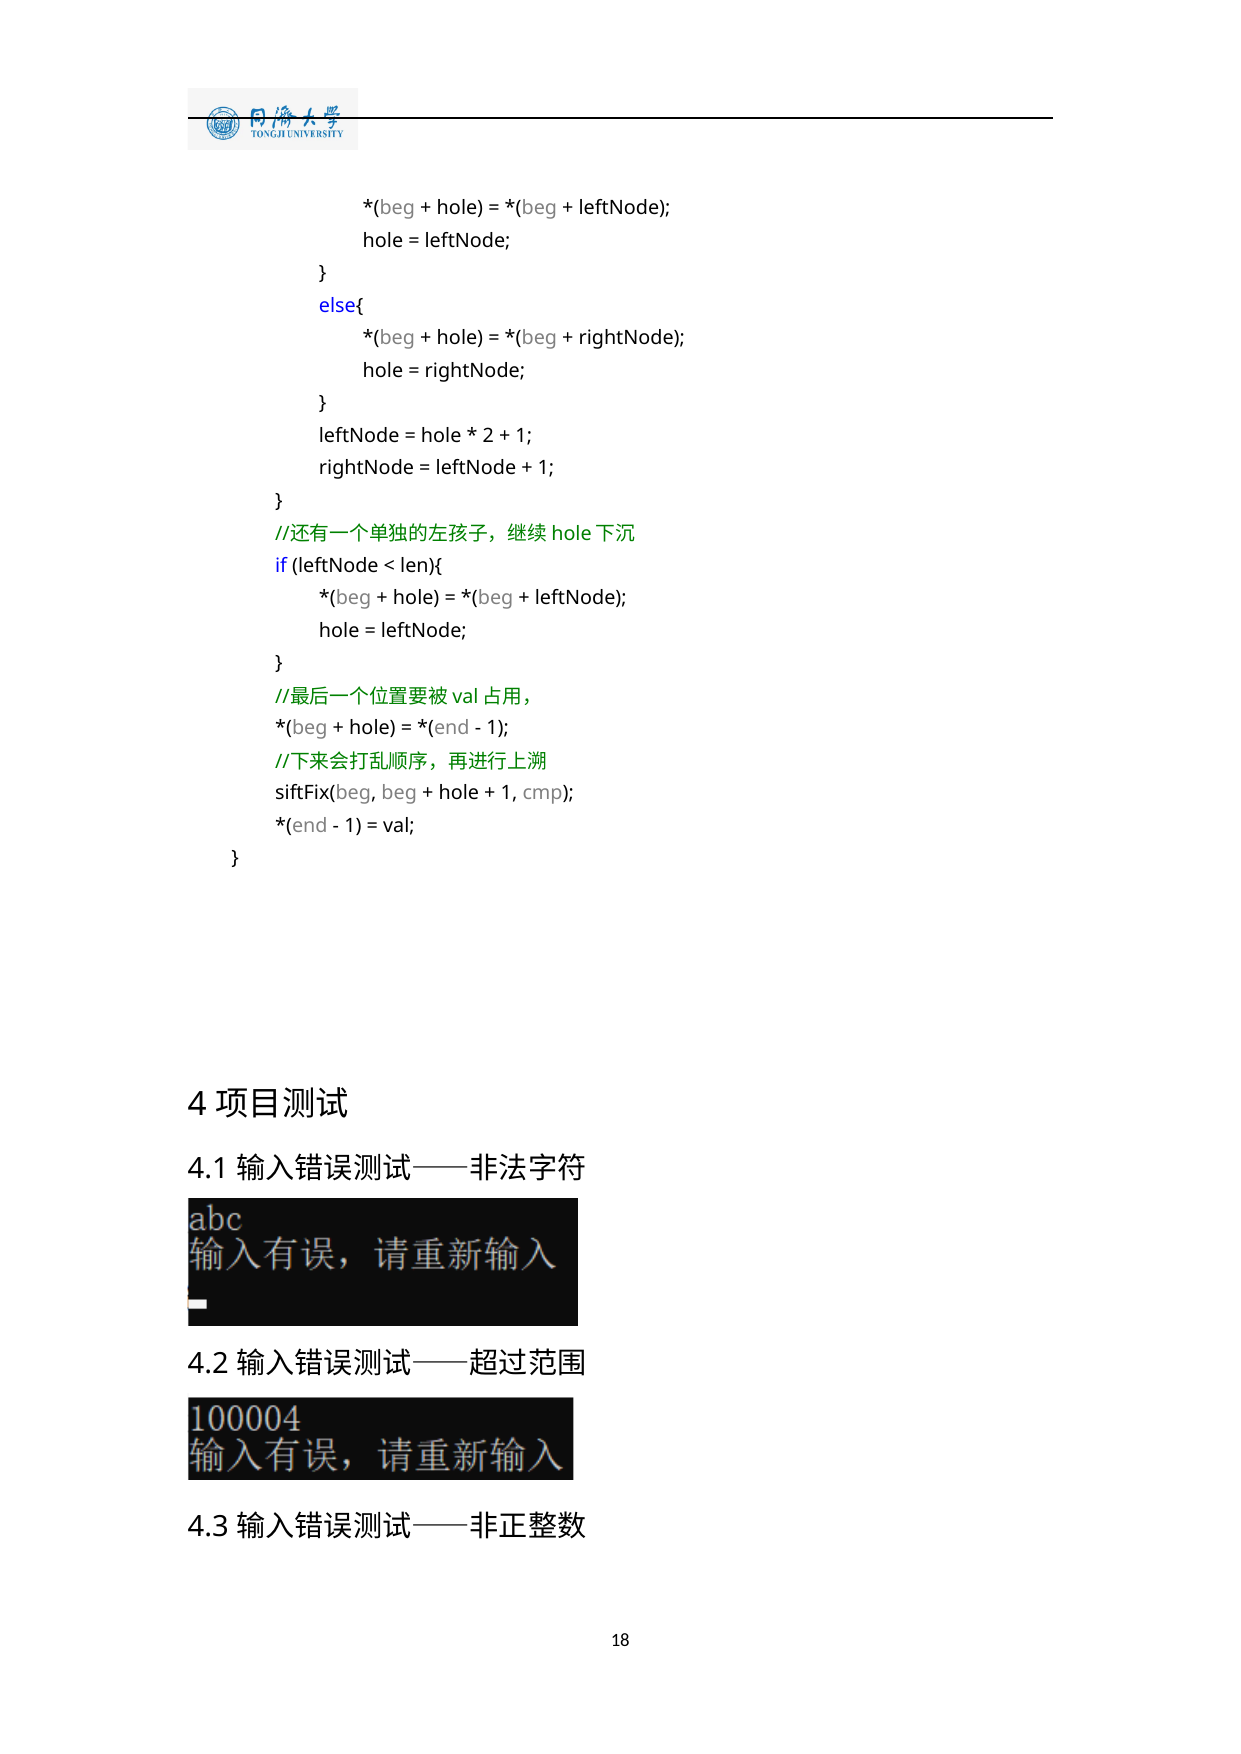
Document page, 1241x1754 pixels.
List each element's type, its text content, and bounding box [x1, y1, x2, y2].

list 4.1 输入错误测试——非法字符 [187, 1133, 1053, 1198]
picture [187, 1393, 574, 1480]
text } [187, 646, 1053, 678]
text } [187, 256, 1053, 288]
list 4.3 输入错误测试——非正整数 [187, 1491, 1053, 1556]
list 4.2 输入错误测试——超过范围 [187, 1328, 1053, 1393]
text siftFix(beg, beg + hole + 1, cmp); [187, 776, 1053, 808]
text *(beg + hole) = *(end - 1); [187, 711, 1053, 743]
text *(beg + hole) = *(beg + leftNode); [187, 191, 1053, 223]
text *(beg + hole) = *(beg + rightNode); [187, 321, 1053, 353]
text } [187, 483, 1053, 516]
list } [187, 841, 1053, 873]
picture [187, 1198, 578, 1326]
text //下来会打乱顺序，再进行上溯 [187, 743, 1053, 776]
text rightNode = leftNode + 1; [187, 451, 1053, 483]
text *(beg + hole) = *(beg + leftNode); [187, 581, 1053, 613]
text if (leftNode < len){ [187, 548, 1053, 581]
text //还有一个单独的左孩子，继续hole下沉 [187, 516, 1053, 548]
list 4 项目测试 [187, 1068, 1053, 1133]
text hole = leftNode; [187, 613, 1053, 646]
text } [187, 386, 1053, 418]
picture [187, 88, 359, 150]
text leftNode = hole * 2 + 1; [187, 418, 1053, 451]
text hole = rightNode; [187, 353, 1053, 386]
text hole = leftNode; [187, 223, 1053, 256]
text *(end - 1) = val; [187, 808, 1053, 841]
text //最后一个位置要被val占用， [187, 678, 1053, 711]
text else{ [187, 288, 1053, 321]
